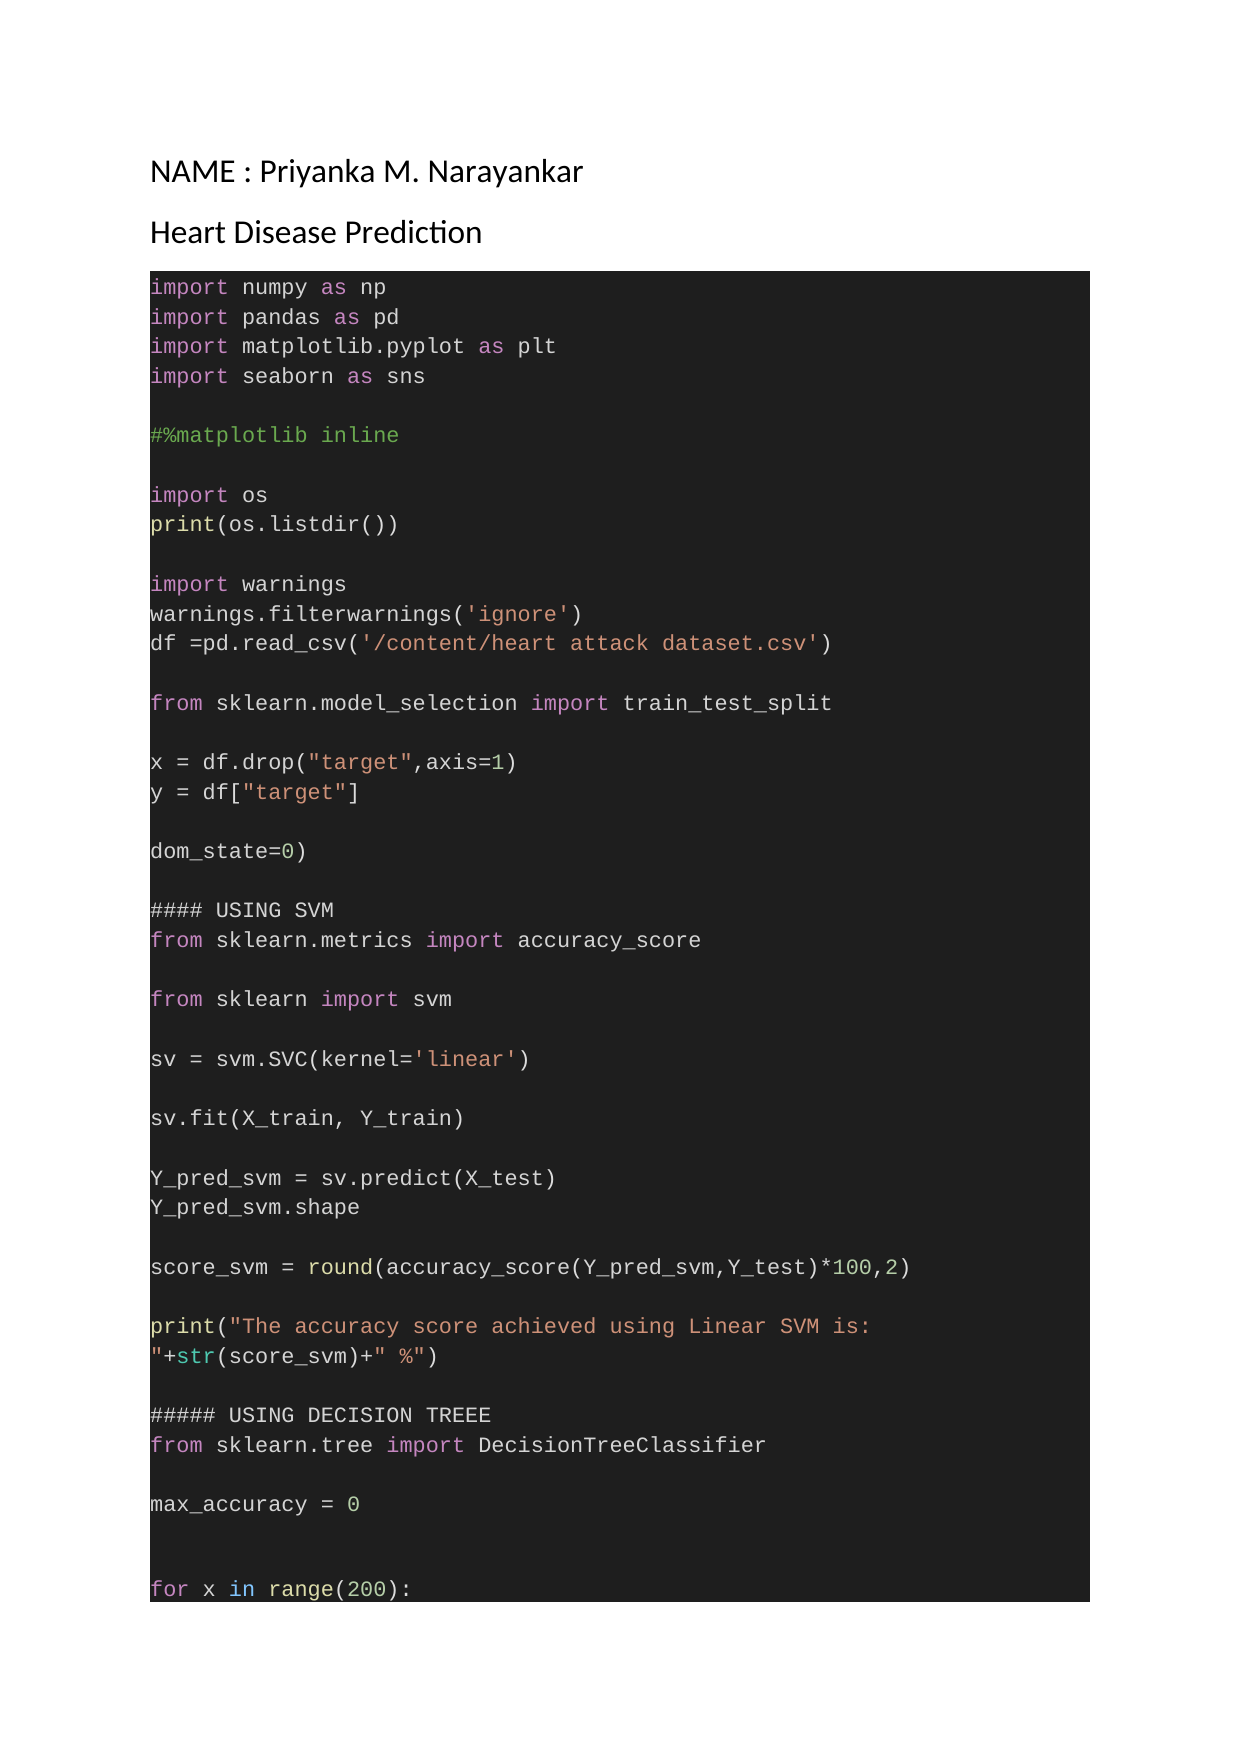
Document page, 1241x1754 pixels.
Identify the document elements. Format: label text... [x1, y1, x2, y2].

text import matplotlib.pyplot as plt [150, 331, 1090, 360]
text for x in range(200): [150, 1573, 1090, 1602]
text Y_pred_svm = sv.predict(X_test) [150, 1162, 1090, 1192]
text max_accuracy = 0 [150, 1488, 1090, 1518]
text warnings.filterwarnings('ignore') [150, 598, 1090, 627]
text from sklearn import svm [150, 984, 1090, 1013]
text Heart Disease Prediction [150, 211, 1090, 251]
text import os [150, 479, 1090, 509]
text df =pd.read_csv('/content/heart attack dataset.csv') [150, 627, 1090, 657]
text sv.fit(X_train, Y_train) [150, 1102, 1090, 1132]
text score_svm = round(accuracy_score(Y_pred_svm,Y_test)*100,2) [150, 1251, 1090, 1281]
text x = df.drop("target",axis=1) [150, 746, 1090, 776]
text Y_pred_svm.shape [150, 1192, 1090, 1221]
text print("The accuracy score achieved using Linear SVM is: "+str(score_svm)+" %") [150, 1310, 1090, 1370]
text ##### USING DECISION TREEE [150, 1399, 1090, 1429]
text import pandas as pd [150, 301, 1090, 331]
text sv = svm.SVC(kernel='linear') [150, 1043, 1090, 1073]
text #%matplotlib inline [150, 420, 1090, 449]
text from sklearn.model_selection import train_test_split [150, 687, 1090, 717]
text print(os.listdir()) [150, 509, 1090, 538]
text import seaborn as sns [150, 360, 1090, 390]
text dom_state=0) [150, 835, 1090, 865]
text from sklearn.metrics import accuracy_score [150, 924, 1090, 954]
text from sklearn.tree import DecisionTreeClassifier [150, 1429, 1090, 1459]
text #### USING SVM [150, 895, 1090, 924]
text import numpy as np [150, 271, 1090, 301]
text y = df["target"] [150, 776, 1090, 806]
text import warnings [150, 568, 1090, 598]
text NAME : Priyanka M. Narayankar [150, 150, 1090, 191]
